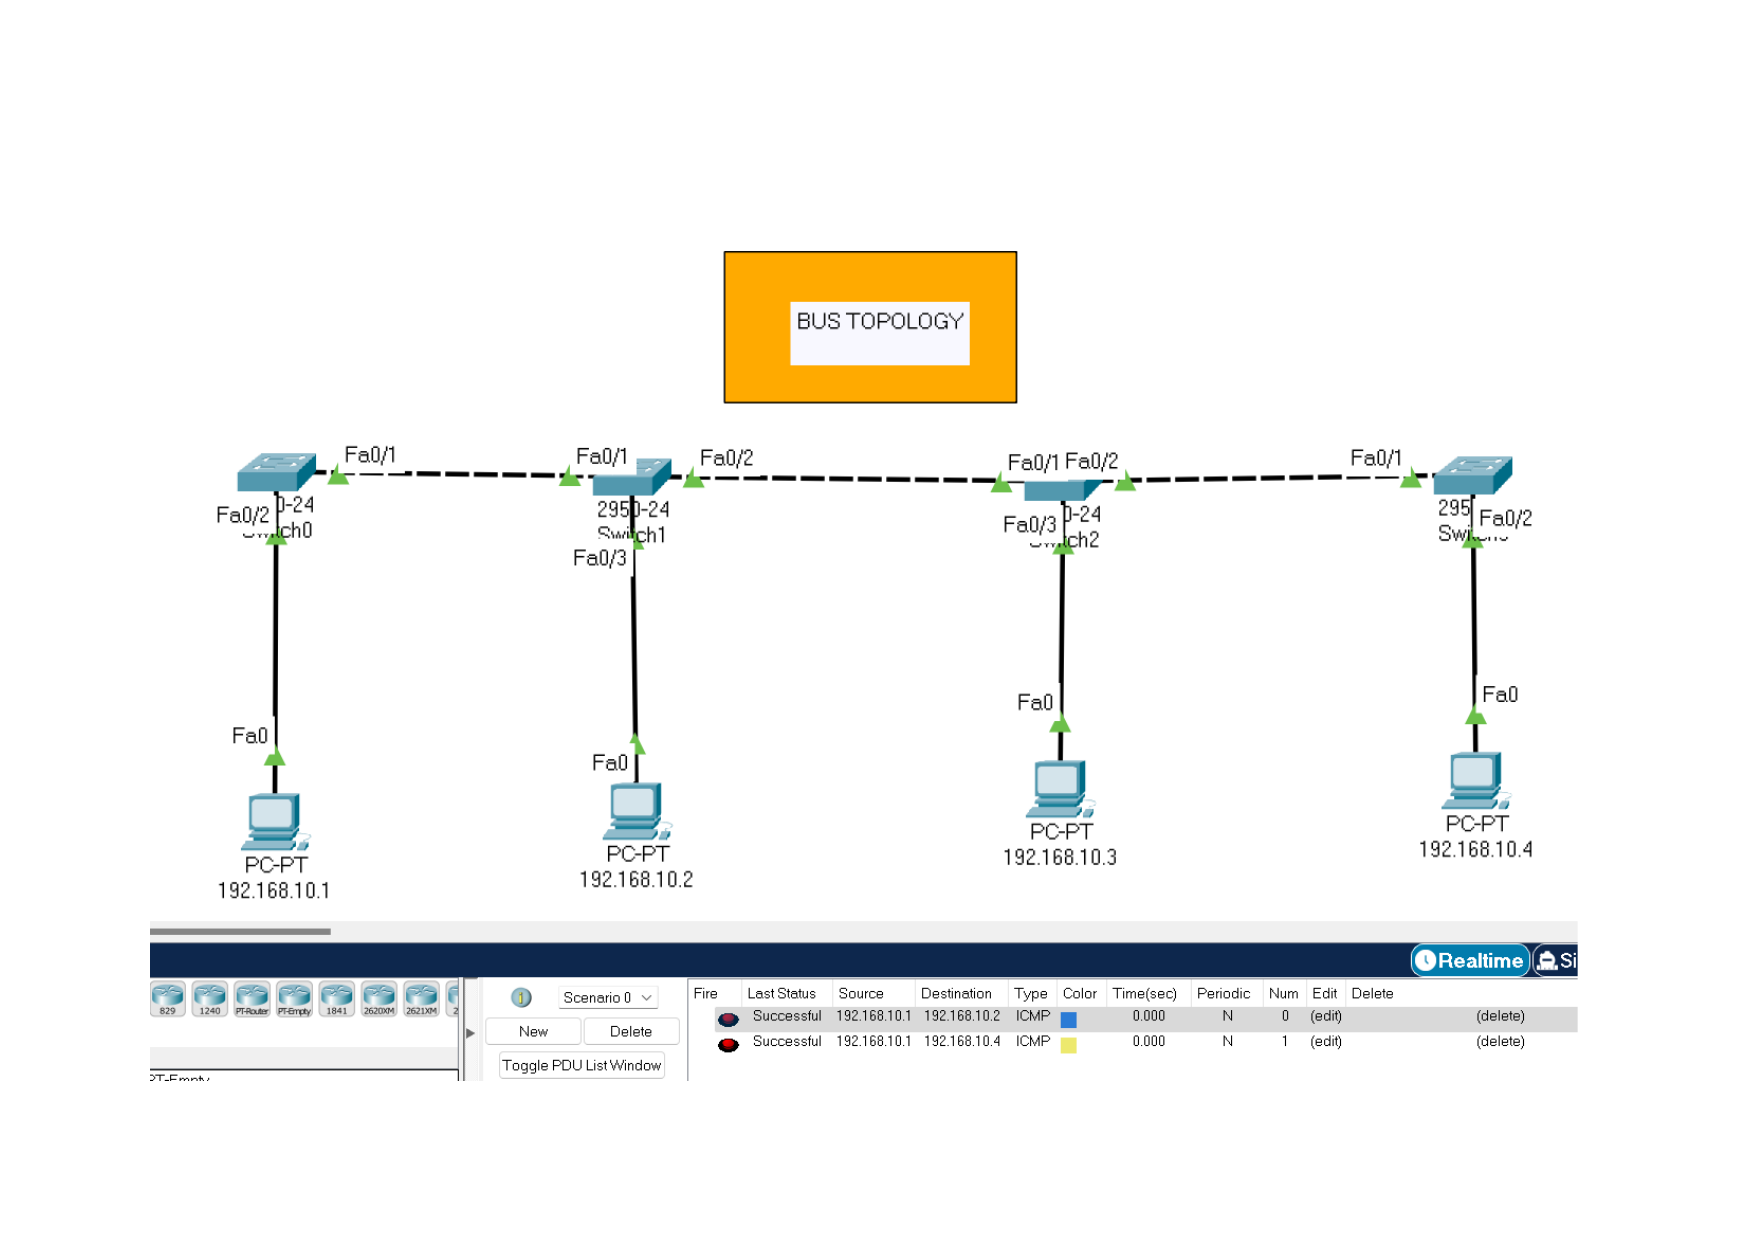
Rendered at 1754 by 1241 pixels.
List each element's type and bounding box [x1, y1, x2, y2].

picture [150, 196, 1578, 1081]
